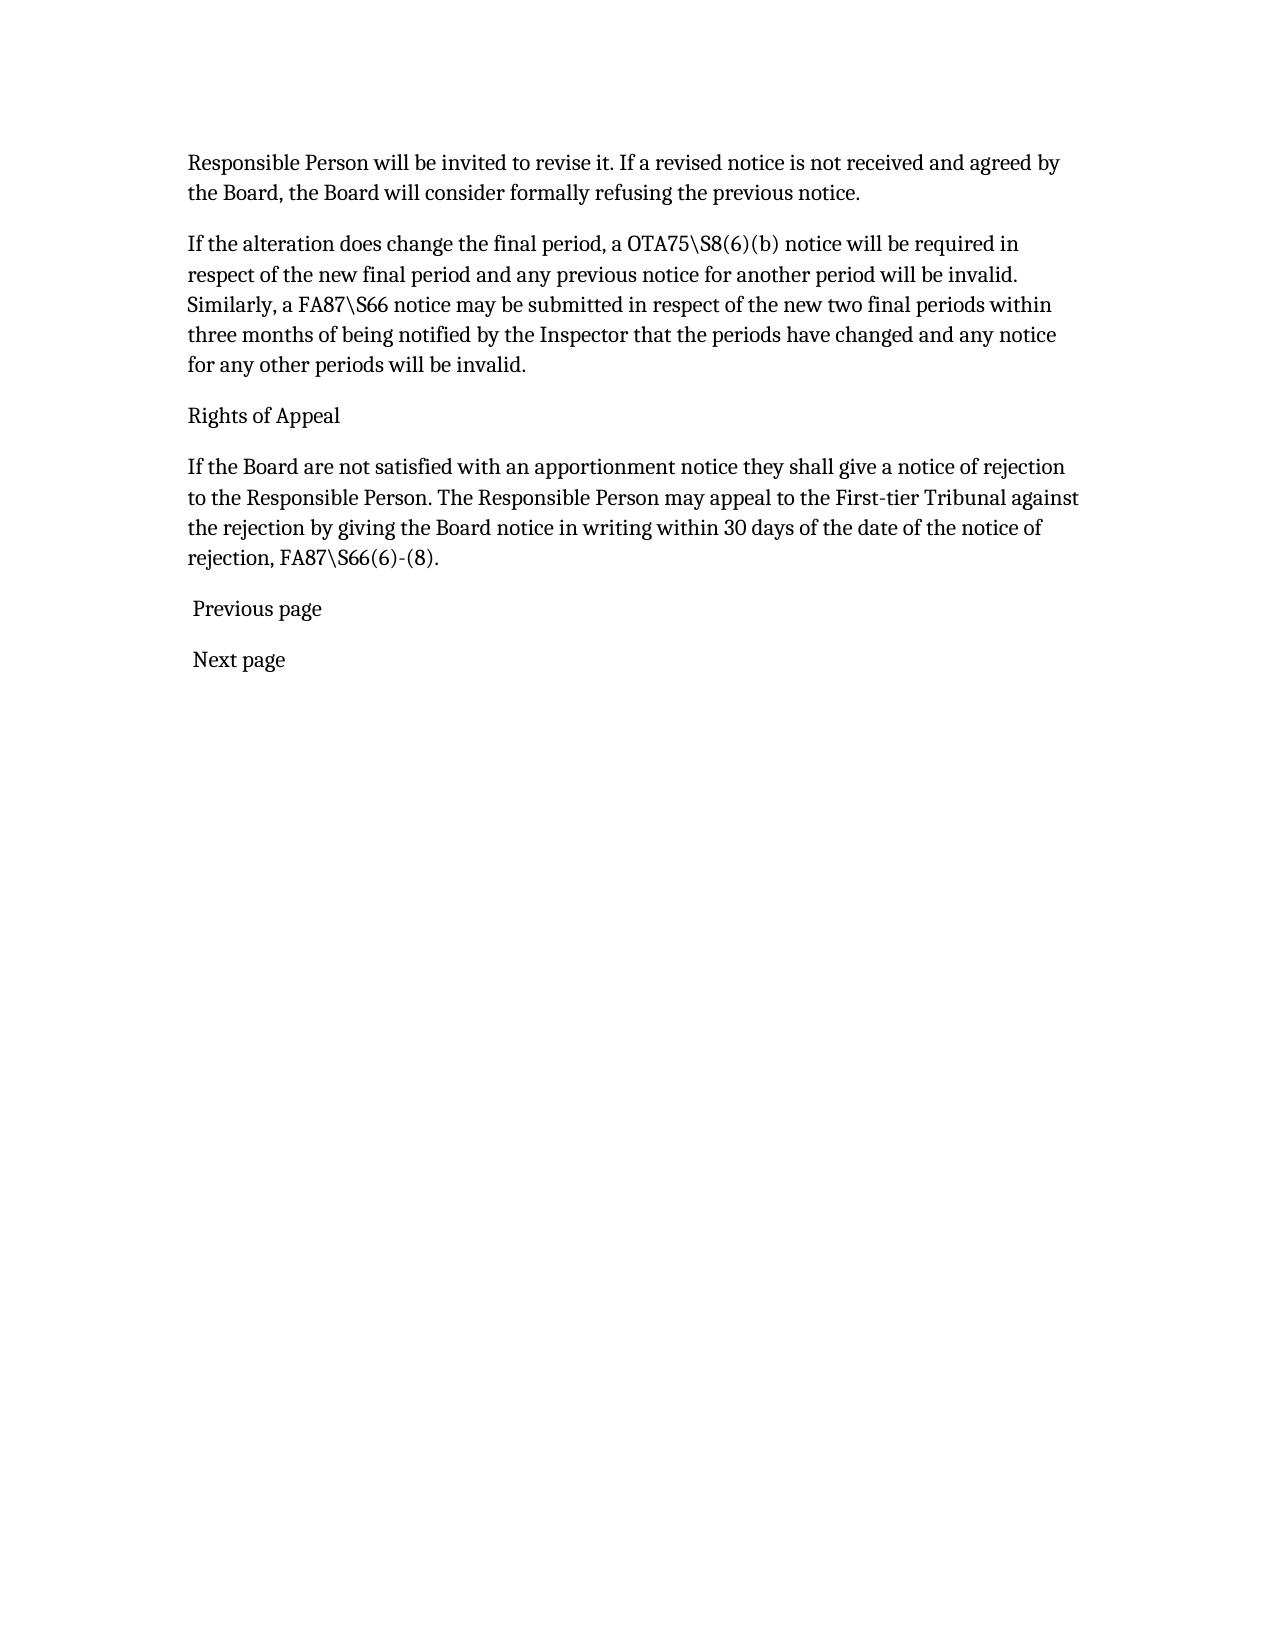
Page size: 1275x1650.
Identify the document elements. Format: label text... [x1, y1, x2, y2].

text Rights of Appeal [187, 403, 1087, 429]
text Previous page [187, 596, 1087, 622]
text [187, 150, 1087, 207]
text If the Board are not satisfied with an apportionment notice they shall give a notice of rejection to the Responsible Person. The Responsible Person may appeal to the First-tier Tribunal against the rejection by giving the Board notice in writing within 30 days of the date of the notice of rejection, FA87\S66(6)-(8). [187, 454, 1087, 571]
text If the alteration does change the final period, a OTA75\S8(6)(b) notice will be required in respect of the new final period and any previous notice for another period will be invalid. Similarly, a FA87\S66 notice may be submitted in respect of the new two final periods within three months of being notified by the Inspector that the periods have changed and any notice for any other periods will be invalid. [187, 231, 1087, 378]
text Next page [187, 647, 1087, 673]
